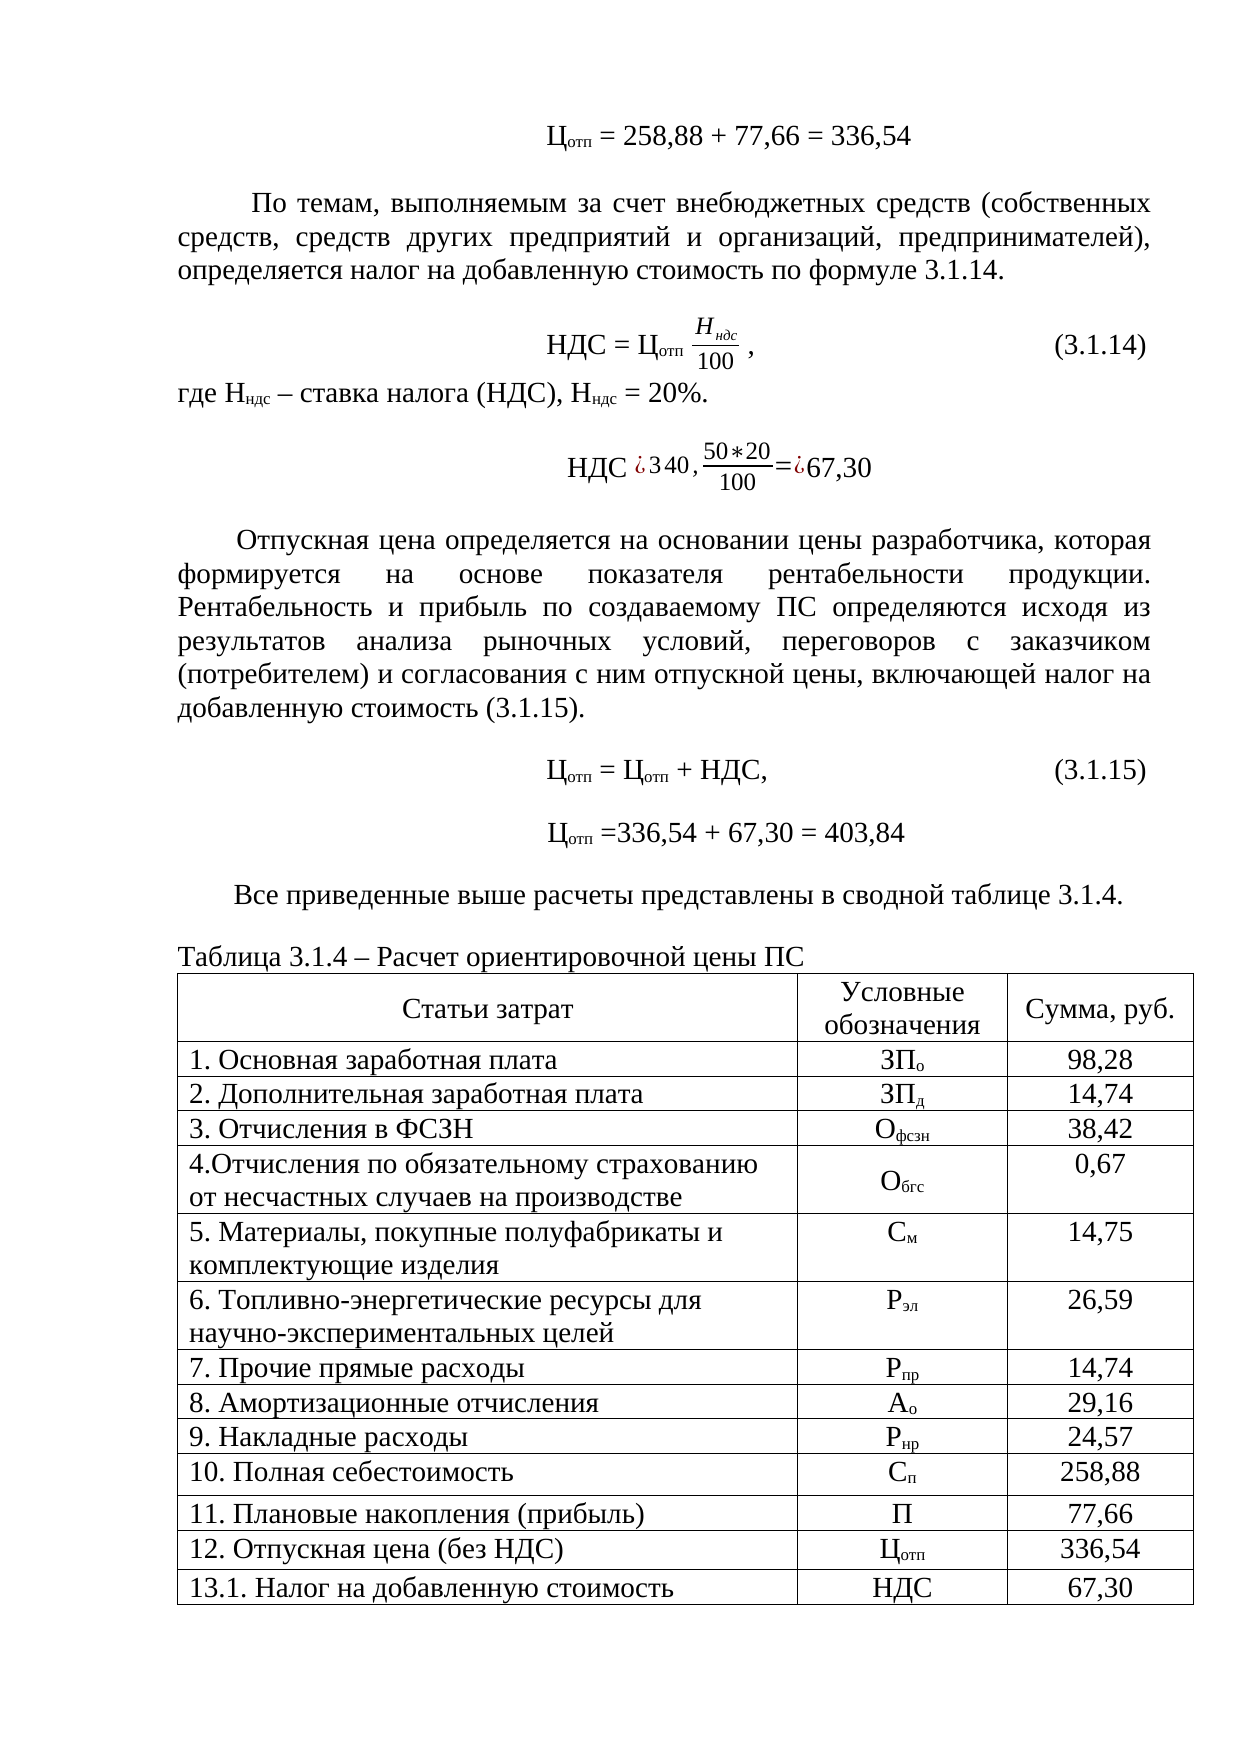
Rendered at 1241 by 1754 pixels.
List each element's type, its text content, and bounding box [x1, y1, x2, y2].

text Цотп = 258,88 + 77,66 = 336,54 [177, 118, 1152, 152]
table_cell 2. Дополнительная заработная плата [178, 1077, 797, 1110]
table_cell 1. Основная заработная плата [178, 1042, 797, 1076]
table_cell См [798, 1214, 1007, 1281]
table_cell 6. Топливно-энергетические ресурсы для научно-экспериментальных целей [178, 1282, 797, 1349]
text Цотп =336,54 + 67,30 = 403,84 [177, 815, 1152, 848]
text Таблица 3.1.4 – Расчет ориентировочной цены ПС [177, 939, 1152, 973]
table_cell 8. Амортизационные отчисления [178, 1385, 797, 1418]
table_cell ЗПд [798, 1077, 1007, 1110]
table_cell 77,66 [1008, 1496, 1193, 1530]
table_cell Рнр [798, 1419, 1007, 1453]
table_cell 38,42 [1008, 1111, 1193, 1145]
table_cell 26,59 [1008, 1282, 1193, 1349]
table_cell 14,75 [1008, 1214, 1193, 1281]
table_cell ЗПо [798, 1042, 1007, 1076]
table_header Сумма, руб. [1008, 974, 1193, 1041]
table_cell 10. Полная себестоимость [178, 1454, 797, 1495]
table_cell 7. Прочие прямые расходы [178, 1350, 797, 1384]
table_header Статьи затрат [178, 974, 797, 1041]
table_cell Офсзн [798, 1111, 1007, 1145]
table_cell 67,30 [1008, 1570, 1193, 1604]
table_cell 0,67 [1008, 1146, 1193, 1213]
table_cell 12. Отпускная цена (без НДС) [178, 1531, 797, 1569]
table_cell НДС [798, 1570, 1007, 1604]
table_cell 98,28 [1008, 1042, 1193, 1076]
table_cell 14,74 [1008, 1350, 1193, 1384]
table_cell Обгс [798, 1146, 1007, 1213]
table_cell 13.1. Налог на добавленную стоимость [178, 1570, 797, 1604]
text НДС 67,30 [177, 437, 1152, 496]
table_cell 4.Отчисления по обязательному страхованию от несчастных случаев на производстве [178, 1146, 797, 1213]
table_cell 29,16 [1008, 1385, 1193, 1418]
table_cell Рпр [798, 1350, 1007, 1384]
text Все приведенные выше расчеты представлены в сводной таблице 3.1.4. [177, 877, 1152, 911]
text Отпускная цена определяется на основании цены разработчика, которая формируется на основе показателя рентабельности продукции. Рентабельность и прибыль по создаваемому ПС определяются исходя из результатов анализа рыночных условий, переговоров с заказчиком (потребителем) и согласования с ним отпускной цены, включающей налог на добавленную стоимость (3.1.15). [177, 522, 1152, 724]
table_cell 3. Отчисления в ФСЗН [178, 1111, 797, 1145]
table_cell 24,57 [1008, 1419, 1193, 1453]
table_cell 258,88 [1008, 1454, 1193, 1495]
table_cell Рэл [798, 1282, 1007, 1349]
table_cell 14,74 [1008, 1077, 1193, 1110]
table_cell 336,54 [1008, 1531, 1193, 1569]
table_cell П [798, 1496, 1007, 1530]
table_header Условные обозначения [798, 974, 1007, 1041]
text где Нндс – ставка налога (НДС), Нндс = 20%. [177, 375, 1152, 408]
table_cell Цотп [798, 1531, 1007, 1569]
table_cell 5. Материалы, покупные полуфабрикаты и комплектующие изделия [178, 1214, 797, 1281]
table_cell 11. Плановые накопления (прибыль) [178, 1496, 797, 1530]
table_cell Cп [798, 1454, 1007, 1495]
table_cell Ао [798, 1385, 1007, 1418]
text НДС = Цотп , (3.1.14) [177, 312, 1152, 375]
table_cell 9. Накладные расходы [178, 1419, 797, 1453]
text По темам, выполняемым за счет внебюджетных средств (собственных средств, средств других предприятий и организаций, предпринимателей), определяется налог на добавленную стоимость по формуле 3.1.14. [177, 185, 1152, 286]
text Цотп = Цотп + НДС, (3.1.15) [177, 752, 1152, 786]
